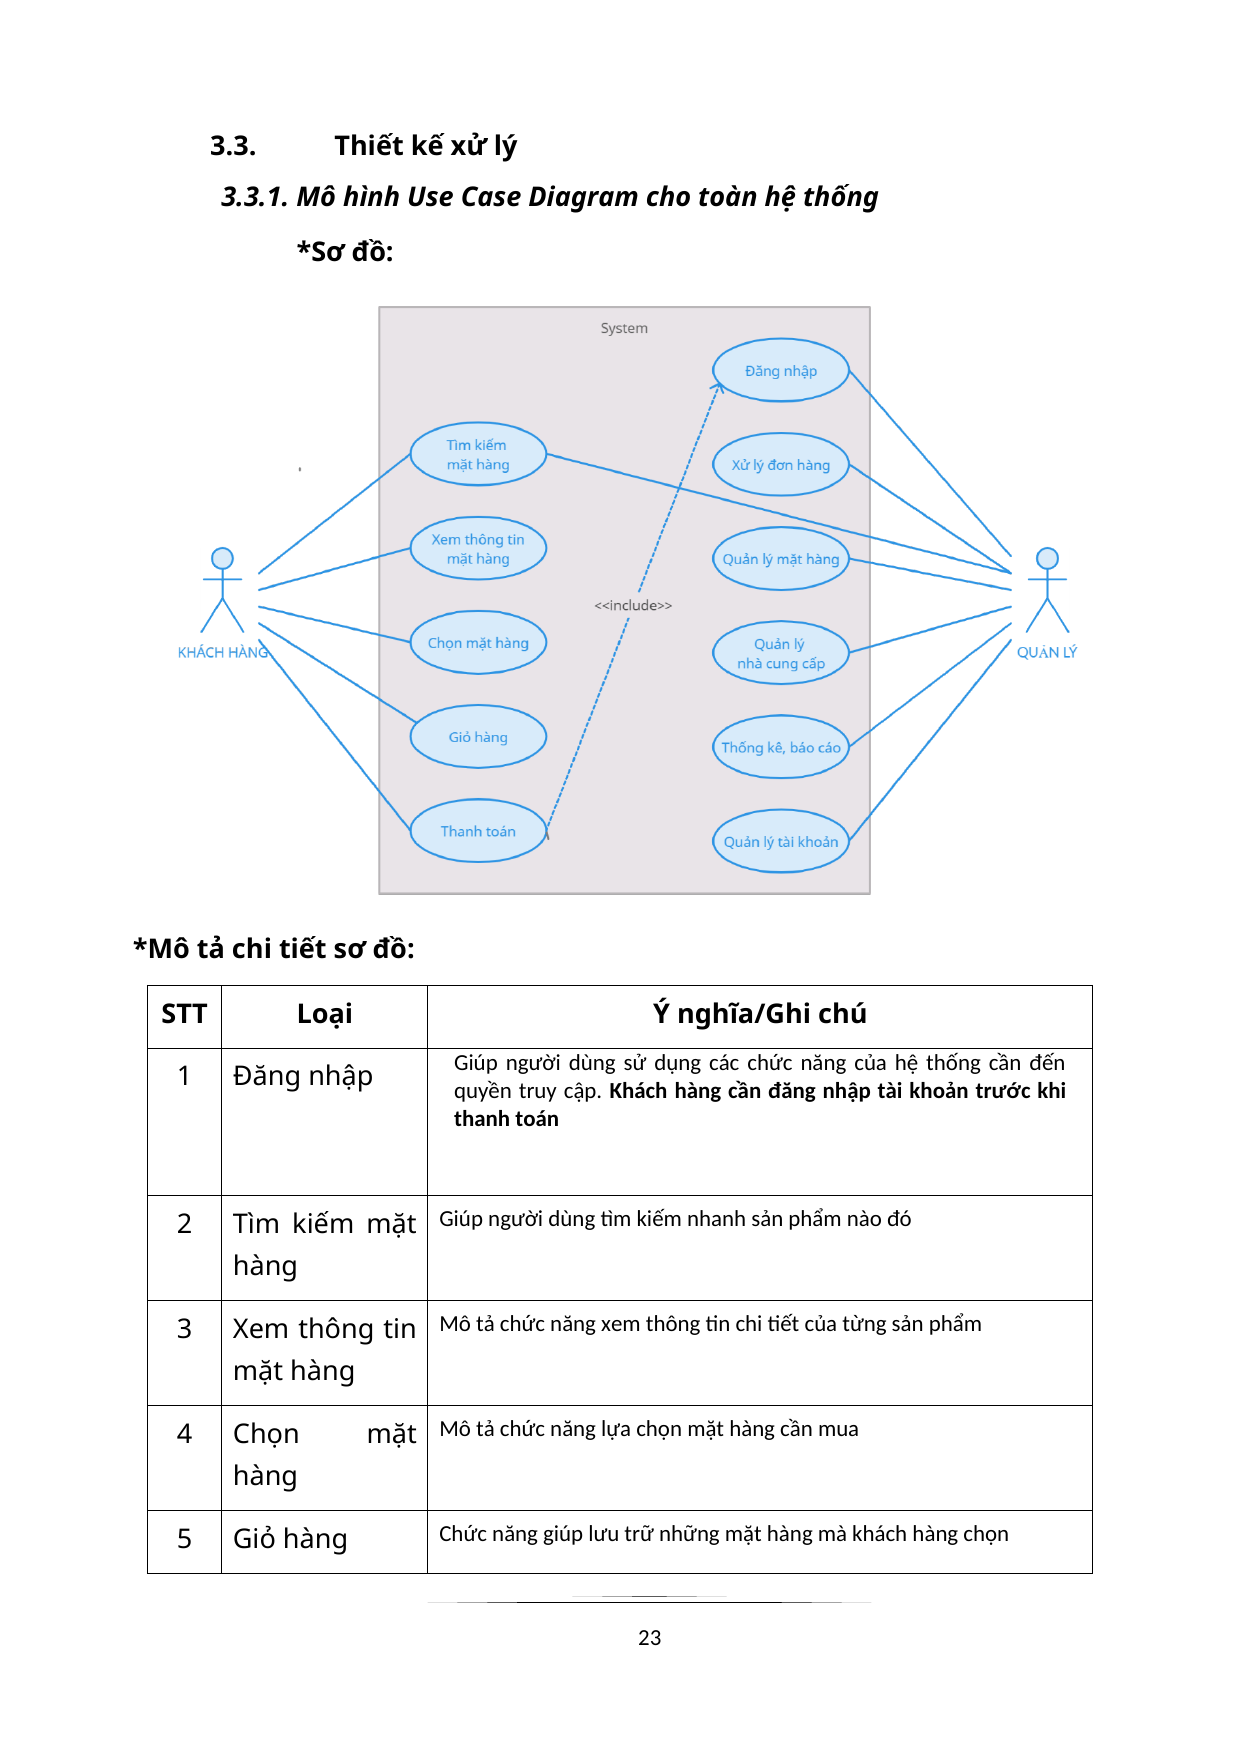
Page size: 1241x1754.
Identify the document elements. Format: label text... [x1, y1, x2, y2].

list *Sơ đồ: [296, 232, 1122, 269]
text Thiết kế xử lý [210, 126, 1108, 163]
table_cell Giỏ hàng [222, 1511, 427, 1572]
table_cell 4 [148, 1406, 221, 1510]
table_cell 2 [148, 1196, 221, 1300]
table_cell Chức năng giúp lưu trữ những mặt hàng mà khách hàng chọn [428, 1511, 1092, 1572]
picture [156, 287, 1099, 914]
table_header Ý nghĩa/Ghi chú [428, 986, 1092, 1047]
table_header STT [148, 986, 221, 1047]
table_header Loại [222, 986, 427, 1047]
table_cell Đăng nhập [222, 1049, 427, 1195]
table_cell Giúp người dùng tìm kiếm nhanh sản phẩm nào đó [428, 1196, 1092, 1300]
table_cell Mô tả chức năng xem thông tin chi tiết của từng sản phẩm [428, 1301, 1092, 1405]
table_cell 1 [148, 1049, 221, 1195]
list *Mô tả chi tiết sơ đồ: [133, 930, 1122, 967]
table_cell Chọn mặt hàng [222, 1406, 427, 1510]
table_cell Giúp người dùng sử dụng các chức năng của hệ thống cần đến quyền truy cập. Khách hàng cần đăng nhập tài khoản trước khi thanh toán [428, 1049, 1092, 1195]
table_cell Mô tả chức năng lựa chọn mặt hàng cần mua [428, 1406, 1092, 1510]
table_cell Xem thông tin mặt hàng [222, 1301, 427, 1405]
table_cell 5 [148, 1511, 221, 1572]
text Mô hình Use Case Diagram cho toàn hệ thống [221, 177, 1108, 214]
table_cell 3 [148, 1301, 221, 1405]
table_cell Tìm kiếm mặt hàng [222, 1196, 427, 1300]
